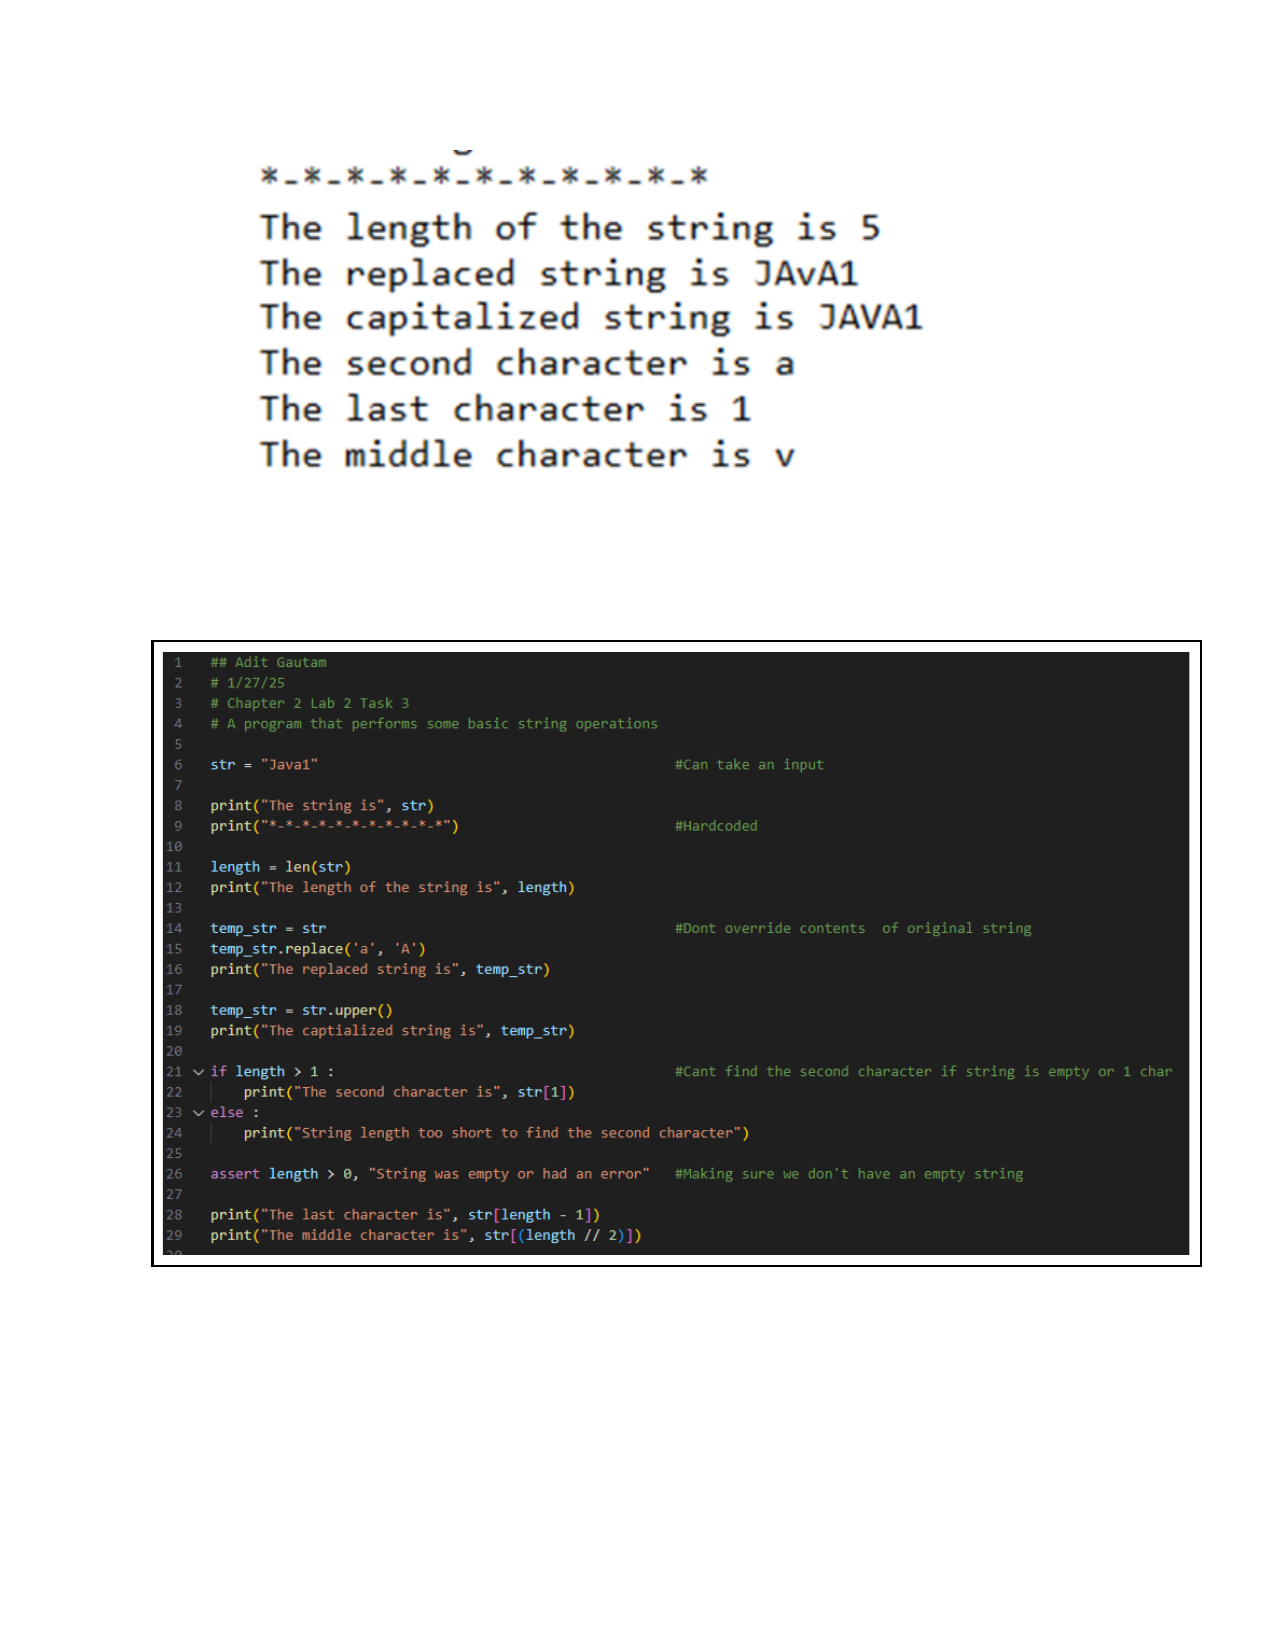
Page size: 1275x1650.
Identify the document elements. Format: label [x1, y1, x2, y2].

picture [150, 150, 1055, 498]
picture [162, 652, 1190, 1255]
table_header [154, 642, 1200, 1265]
